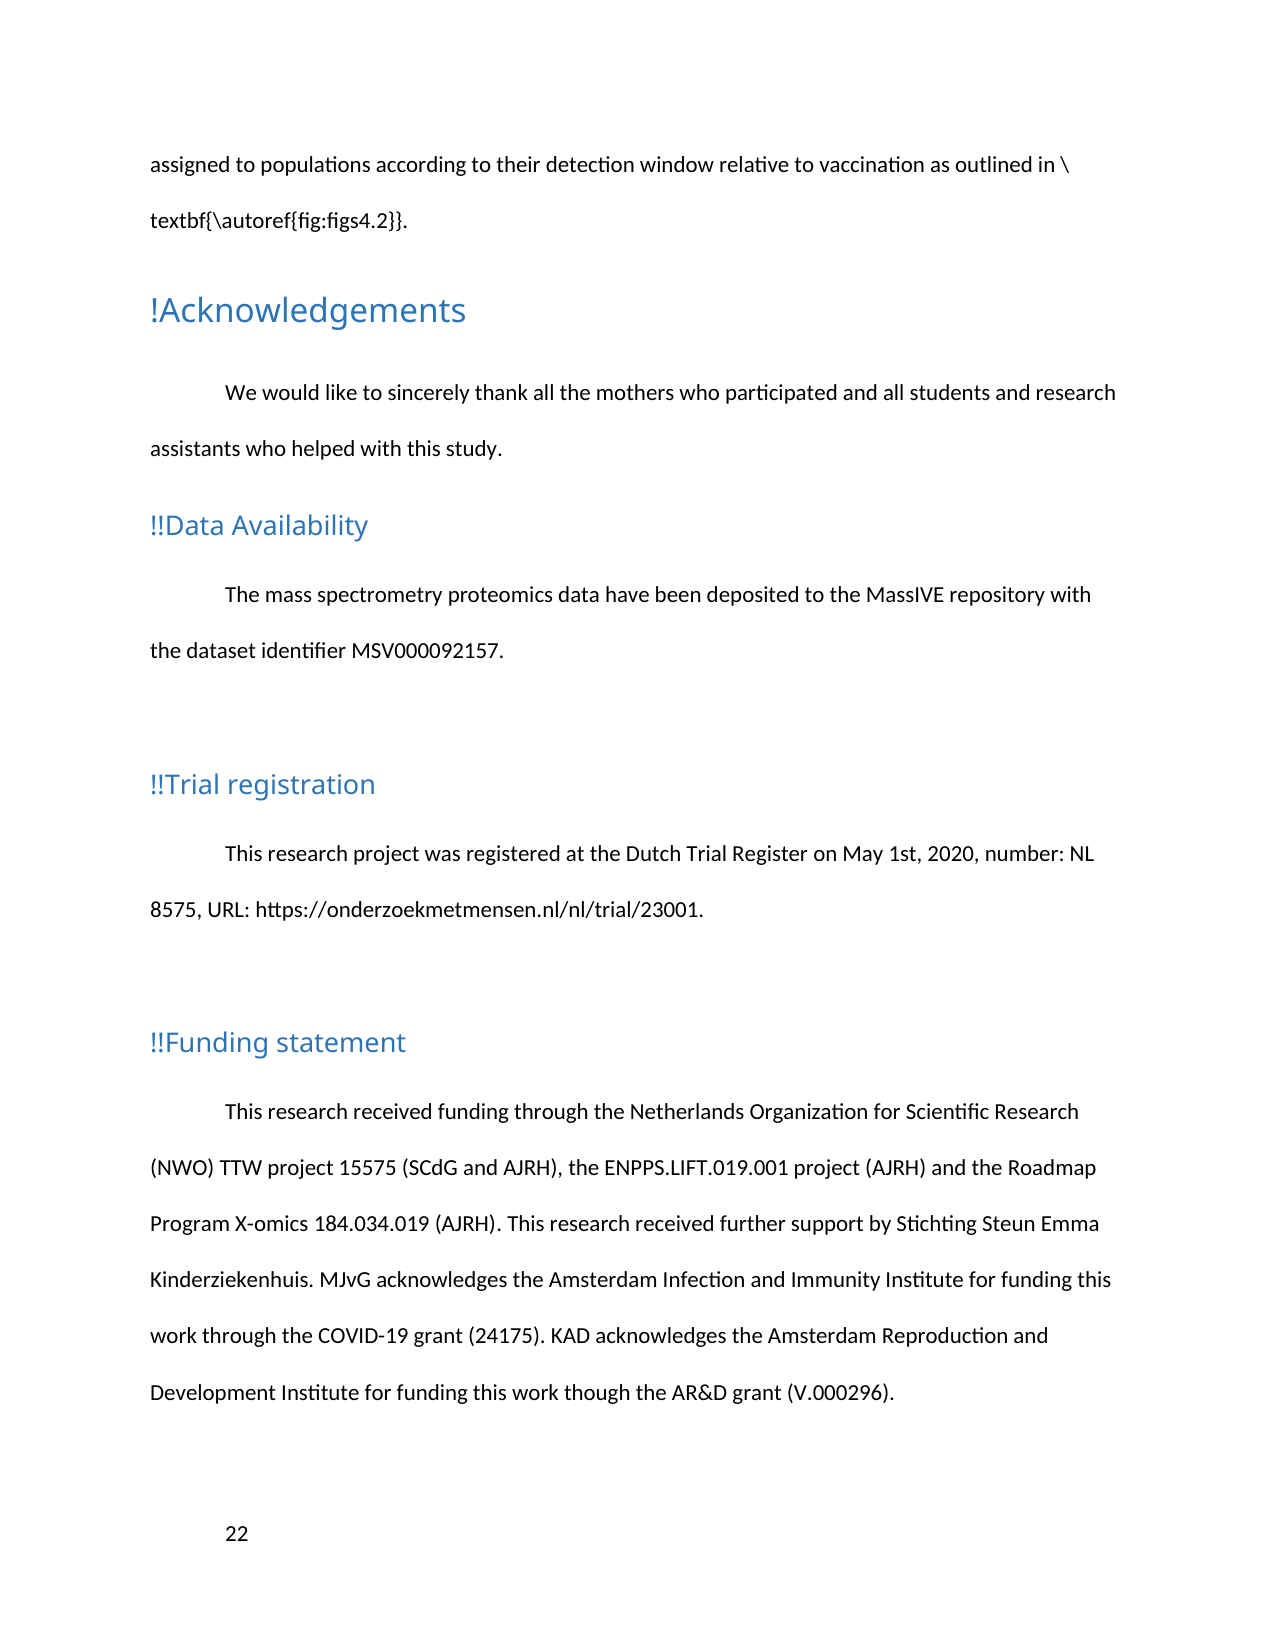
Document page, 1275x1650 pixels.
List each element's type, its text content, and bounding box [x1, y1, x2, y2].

text We would like to sincerely thank all the mothers who participated and all students and research assistants who helped with this study. [150, 378, 1125, 462]
subtitle !!Funding statement [150, 1024, 1125, 1061]
subtitle !!Data Availability [150, 507, 1125, 543]
text This research received funding through the Netherlands Organization for Scientific Research (NWO) TTW project 15575 (SCdG and AJRH), the ENPPS.LIFT.019.001 project (AJRH) and the Roadmap Program X-omics 184.034.019 (AJRH). This research received further support by Stichting Steun Emma Kinderziekenhuis. MJvG acknowledges the Amsterdam Infection and Immunity Institute for funding this work through the COVID-19 grant (24175). KAD acknowledges the Amsterdam Reproduction and Development Institute for funding this work though the AR&D grant (V.000296). [150, 1097, 1125, 1406]
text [150, 150, 1125, 234]
subtitle !!Trial registration [150, 765, 1125, 802]
text The mass spectrometry proteomics data have been deposited to the MassIVE repository with the dataset identifier MSV000092157. [150, 580, 1125, 664]
text This research project was registered at the Dutch Trial Register on May 1st, 2020, number: NL 8575, URL: https://onderzoekmetmensen.nl/nl/trial/23001. [150, 839, 1125, 923]
subtitle !Acknowledgements [150, 287, 1125, 332]
